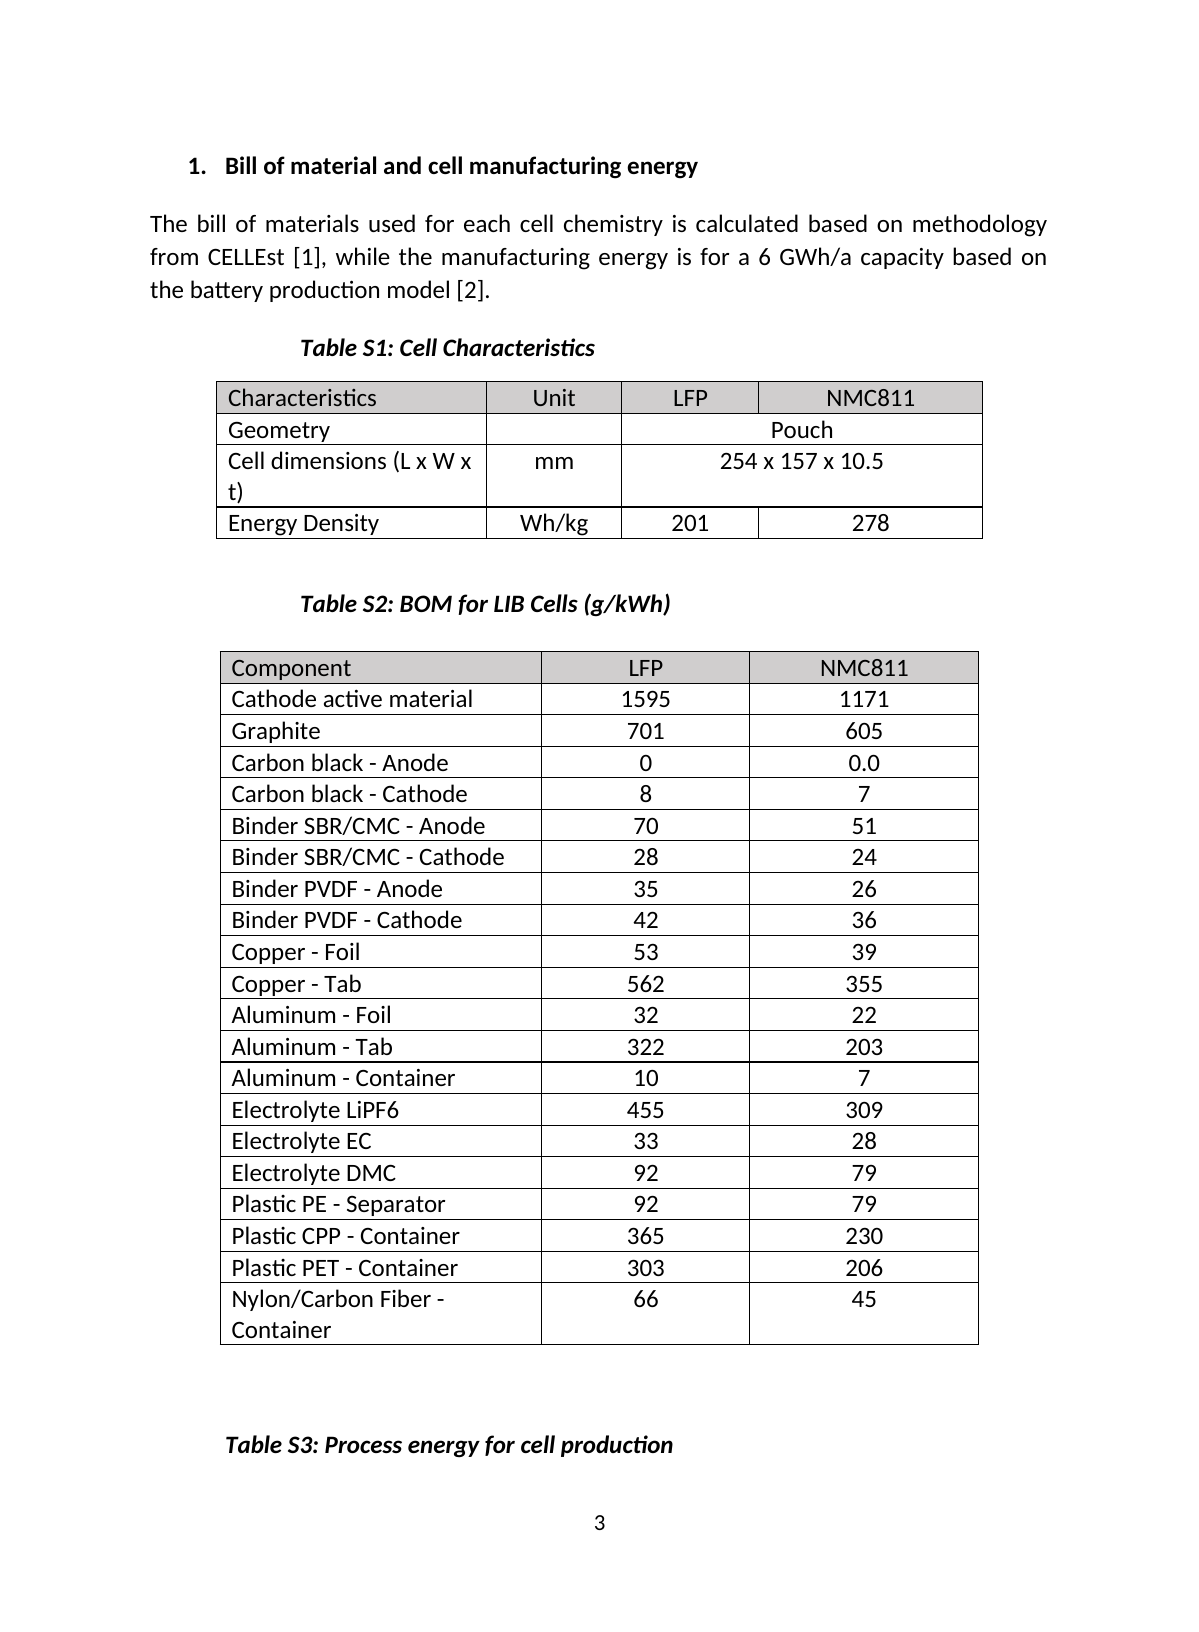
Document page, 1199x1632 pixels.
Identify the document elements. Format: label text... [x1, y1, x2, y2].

text Table S3: Process energy for cell production [150, 1429, 1049, 1459]
table_cell 22 [750, 999, 978, 1030]
text Table S1: Cell Characteristics [150, 332, 1049, 362]
table_cell 45 [750, 1283, 978, 1344]
table_cell 42 [542, 905, 749, 935]
table_cell 562 [542, 968, 749, 998]
table_cell 10 [542, 1063, 749, 1093]
table_cell 355 [750, 968, 978, 998]
table_cell 0.0 [750, 747, 978, 777]
table_cell 206 [750, 1252, 978, 1282]
table_header Characteristics [217, 382, 486, 413]
table_cell 8 [542, 778, 749, 809]
table_cell Binder SBR/CMC - Cathode [221, 841, 541, 872]
table_cell 53 [542, 936, 749, 967]
table_cell 32 [542, 999, 749, 1030]
table_header LFP [542, 652, 749, 683]
table_cell 303 [542, 1252, 749, 1282]
table_cell 322 [542, 1031, 749, 1061]
table_cell Aluminum - Container [221, 1063, 541, 1093]
text The bill of materials used for each cell chemistry is calculated based on methodology from CELLEst [1], while the manufacturing energy is for a 6 GWh/a capacity based on the battery production model [2]. [150, 208, 1049, 304]
table_cell Nylon/Carbon Fiber - Container [221, 1283, 541, 1344]
table_header LFP [622, 382, 758, 413]
table_cell Plastic PE - Separator [221, 1189, 541, 1219]
table_cell 455 [542, 1094, 749, 1124]
table_cell Carbon black - Cathode [221, 778, 541, 809]
table_cell Cathode active material [221, 684, 541, 714]
table_cell Binder SBR/CMC - Anode [221, 810, 541, 840]
table_cell 79 [750, 1157, 978, 1188]
table_cell Electrolyte EC [221, 1126, 541, 1156]
table_cell Carbon black - Anode [221, 747, 541, 777]
table_cell 39 [750, 936, 978, 967]
table_cell mm [487, 445, 621, 506]
table_cell 24 [750, 841, 978, 872]
table_cell 201 [622, 508, 758, 538]
table_cell 33 [542, 1126, 749, 1156]
table_cell Energy Density [217, 508, 486, 538]
table_header Component [221, 652, 541, 683]
table_cell 0 [542, 747, 749, 777]
table_cell Wh/kg [487, 508, 621, 538]
subtitle Bill of material and cell manufacturing energy [187, 150, 1049, 181]
table_cell 28 [542, 841, 749, 872]
table_cell Copper - Foil [221, 936, 541, 967]
table_cell 701 [542, 715, 749, 746]
table_cell Geometry [217, 414, 486, 444]
table_cell 7 [750, 778, 978, 809]
table_cell 92 [542, 1189, 749, 1219]
table_cell 35 [542, 873, 749, 903]
table_cell 365 [542, 1220, 749, 1251]
table_cell 26 [750, 873, 978, 903]
table_cell 28 [750, 1126, 978, 1156]
table_cell Copper - Tab [221, 968, 541, 998]
table_cell 605 [750, 715, 978, 746]
table_cell Plastic CPP - Container [221, 1220, 541, 1251]
table_cell Graphite [221, 715, 541, 746]
table_cell Electrolyte DMC [221, 1157, 541, 1188]
table_cell 92 [542, 1157, 749, 1188]
table_cell Binder PVDF - Cathode [221, 905, 541, 935]
table_cell 66 [542, 1283, 749, 1344]
table_cell [487, 414, 621, 444]
table_cell Pouch [622, 414, 982, 444]
table_cell Aluminum - Foil [221, 999, 541, 1030]
table_cell 70 [542, 810, 749, 840]
table_cell 7 [750, 1063, 978, 1093]
table_cell Cell dimensions (L x W x t) [217, 445, 486, 506]
table_cell 278 [759, 508, 982, 538]
table_cell Aluminum - Tab [221, 1031, 541, 1061]
table_cell 309 [750, 1094, 978, 1124]
table_cell Binder PVDF - Anode [221, 873, 541, 903]
table_cell 36 [750, 905, 978, 935]
table_cell 254 x 157 x 10.5 [622, 445, 982, 506]
table_cell 51 [750, 810, 978, 840]
table_cell 79 [750, 1189, 978, 1219]
table_header Unit [487, 382, 621, 413]
table_header NMC811 [759, 382, 982, 413]
table_cell 1595 [542, 684, 749, 714]
table_cell 1171 [750, 684, 978, 714]
table_cell Plastic PET - Container [221, 1252, 541, 1282]
table_cell Electrolyte LiPF6 [221, 1094, 541, 1124]
text Table S2: BOM for LIB Cells (g/kWh) [150, 589, 1049, 619]
table_header NMC811 [750, 652, 978, 683]
table_cell 203 [750, 1031, 978, 1061]
table_cell 230 [750, 1220, 978, 1251]
